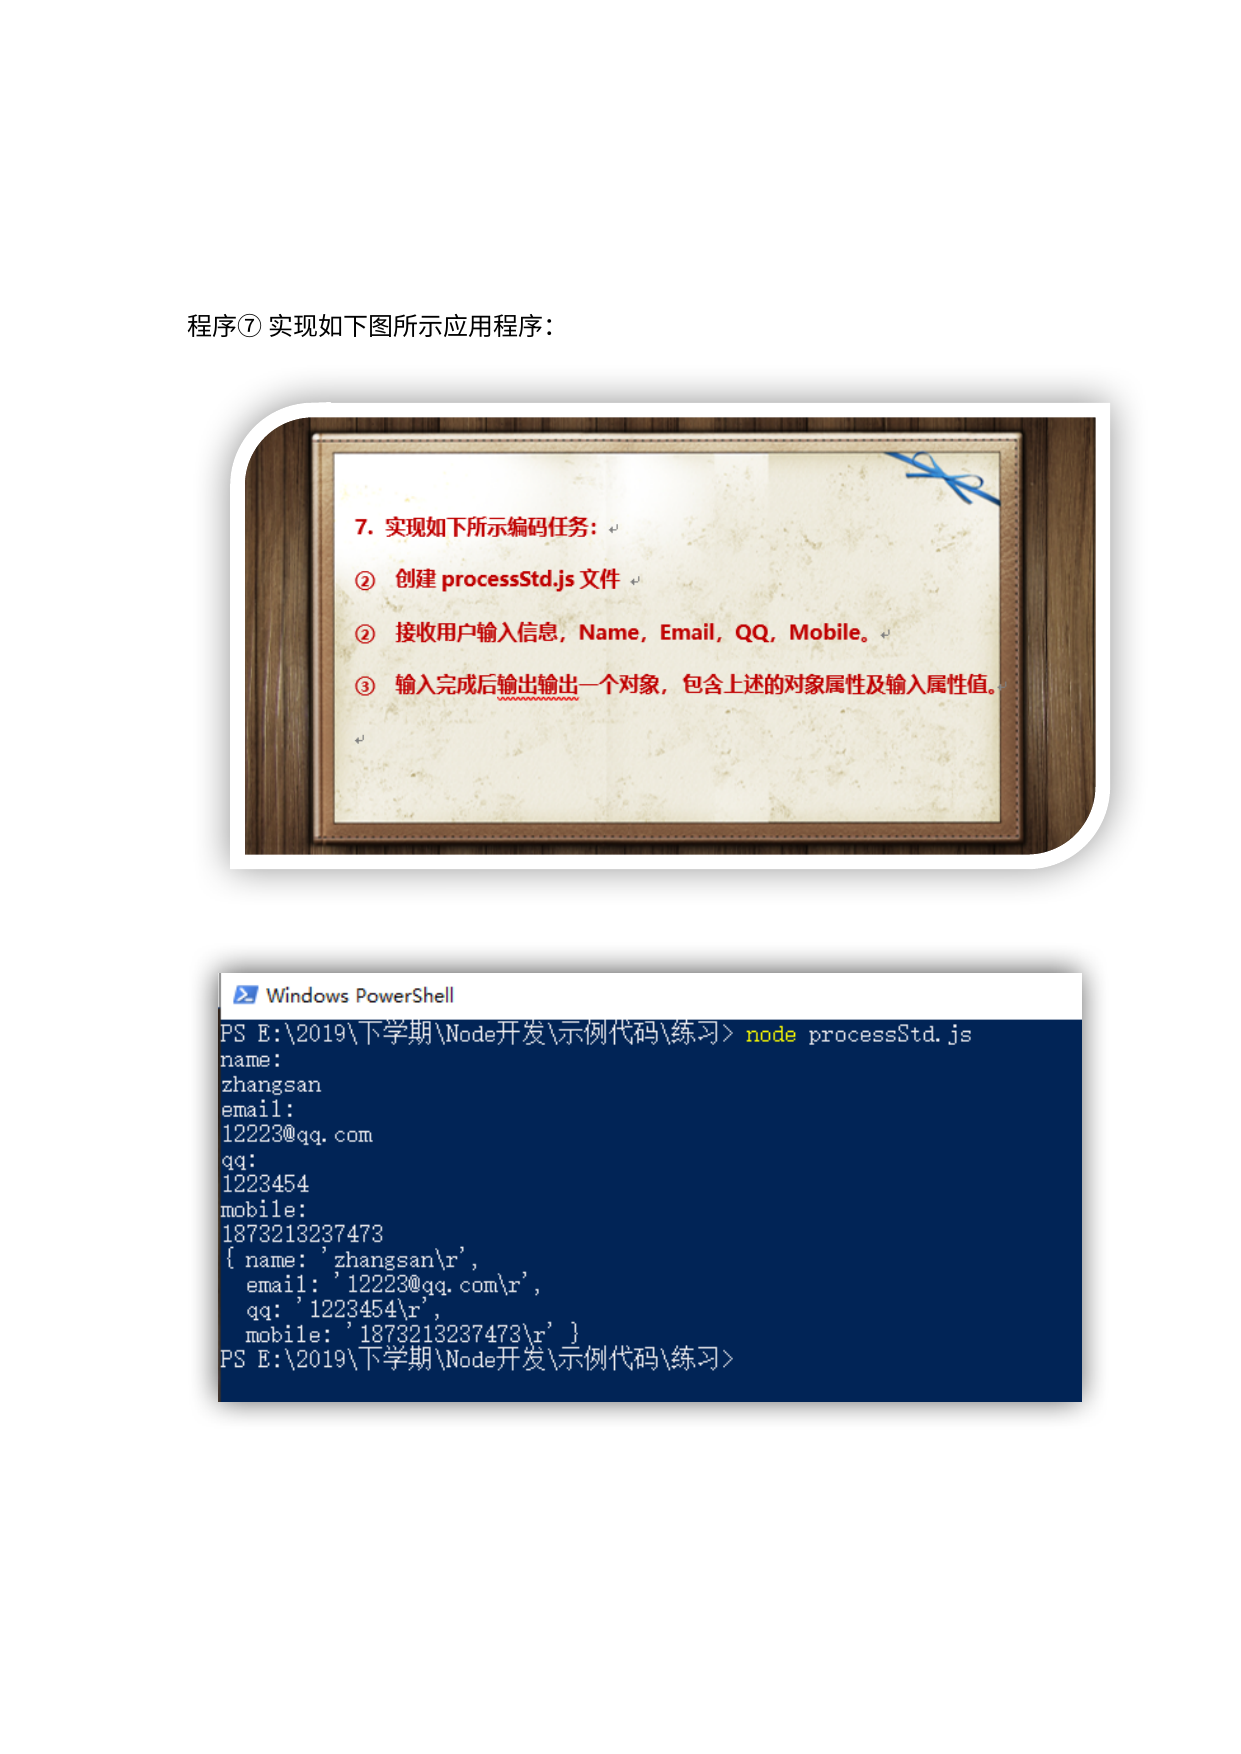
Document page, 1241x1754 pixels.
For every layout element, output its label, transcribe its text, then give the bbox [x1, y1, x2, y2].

text 程序⑦ 实现如下图所示应用程序： [187, 292, 1053, 357]
picture [218, 973, 1082, 1402]
picture [245, 418, 1095, 854]
